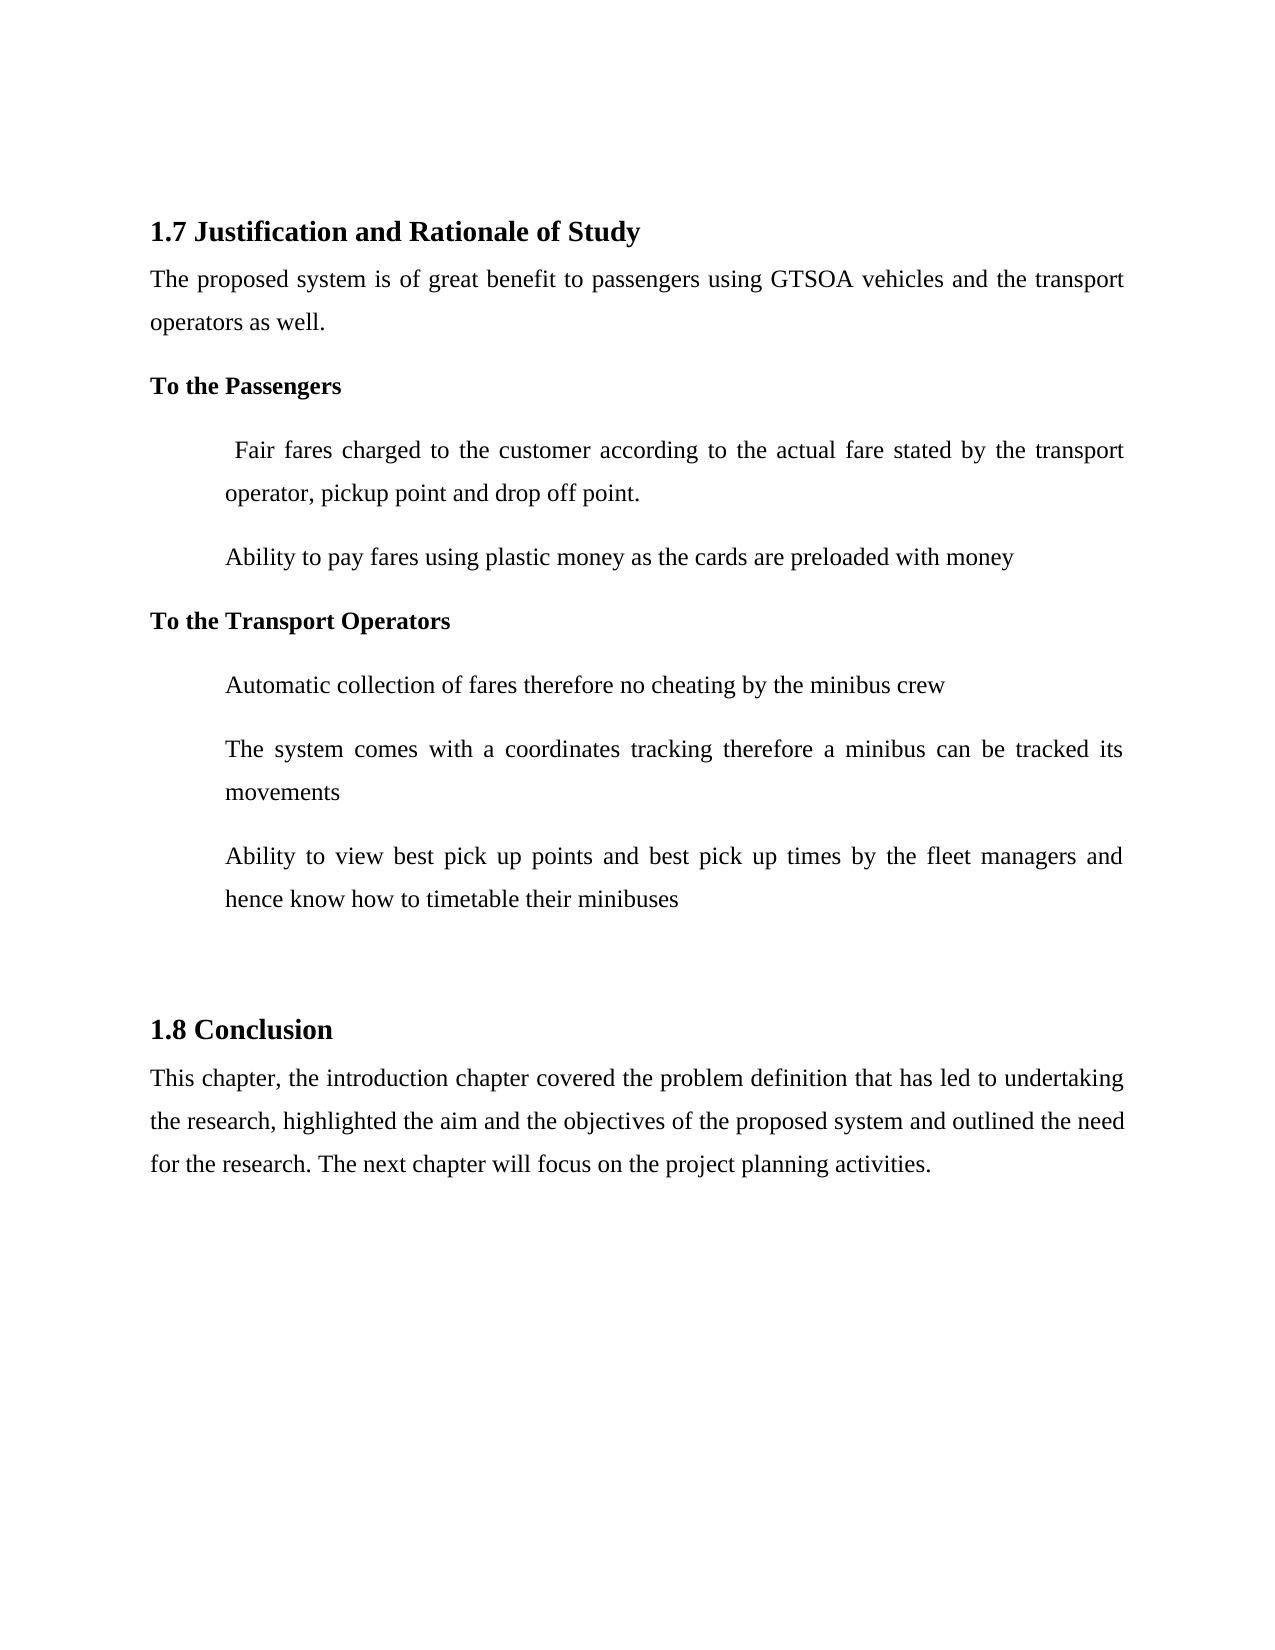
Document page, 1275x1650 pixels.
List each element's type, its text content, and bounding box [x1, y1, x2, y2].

text To the Passengers [150, 371, 1125, 400]
text The proposed system is of great benefit to passengers using GTSOA vehicles and the transport operators as well. [150, 264, 1125, 336]
text Automatic collection of fares therefore no cheating by the minibus crew [150, 670, 1125, 699]
text Fair fares charged to the customer according to the actual fare stated by the transport operator, pickup point and drop off point. [225, 435, 1125, 507]
text Ability to pay fares using plastic money as the cards are preloaded with money [225, 542, 1125, 571]
text The system comes with a coordinates tracking therefore a minibus can be tracked its movements [225, 734, 1125, 806]
subtitle 1.7 Justification and Rationale of Study [150, 214, 1125, 247]
subtitle 1.8 Conclusion [150, 1012, 1125, 1046]
text To the Transport Operators [150, 606, 1125, 635]
text This chapter, the introduction chapter covered the problem definition that has led to undertaking the research, highlighted the aim and the objectives of the proposed system and outlined the need for the research. The next chapter will focus on the project planning activities. [150, 1063, 1125, 1178]
text Ability to view best pick up points and best pick up times by the fleet managers and hence know how to timetable their minibuses [225, 841, 1125, 913]
